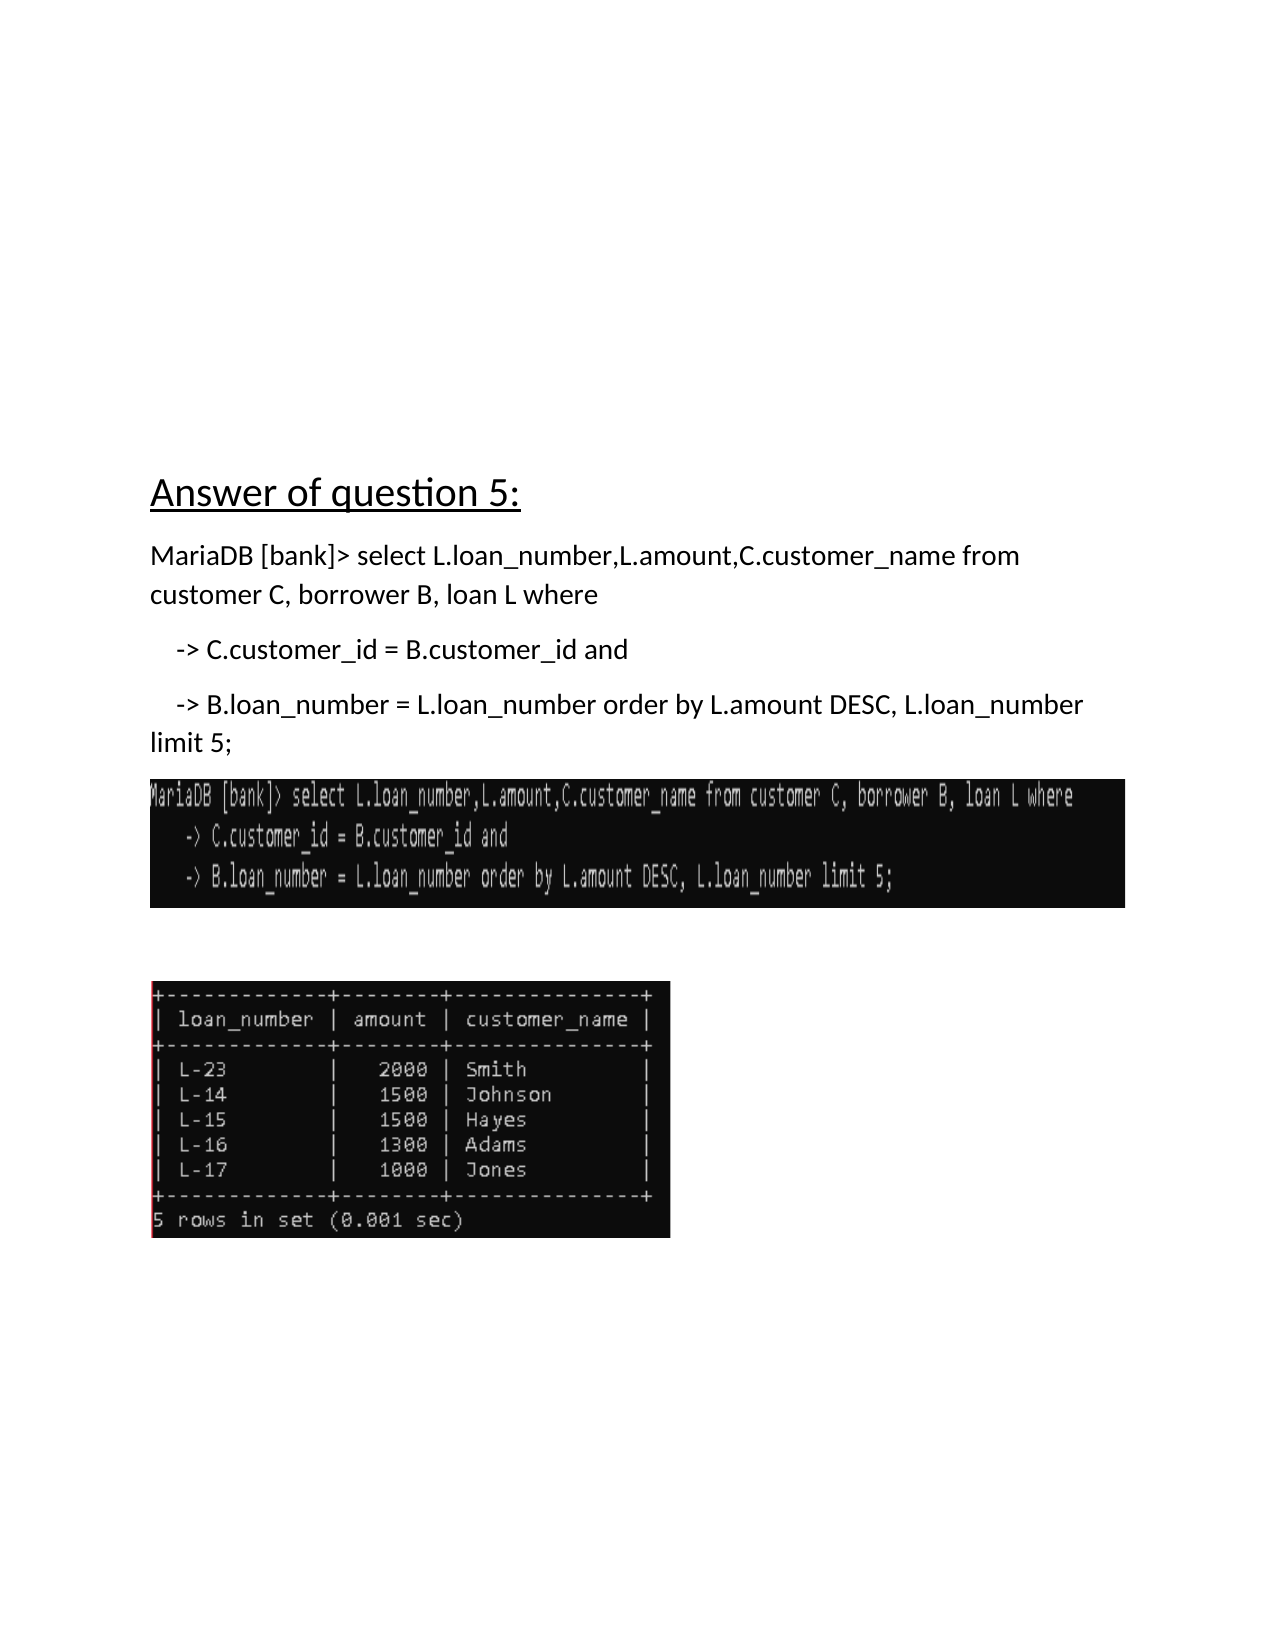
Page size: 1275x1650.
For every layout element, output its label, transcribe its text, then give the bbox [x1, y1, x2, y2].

text MariaDB [bank]> select L.loan_number,L.amount,C.customer_name from customer C, borrower B, loan L where [150, 537, 1125, 611]
picture [150, 981, 671, 1238]
text -> B.loan_number = L.loan_number order by L.amount DESC, L.loan_number limit 5; [150, 686, 1125, 760]
text Answer of question 5: [150, 466, 1125, 517]
picture [150, 779, 1125, 908]
text -> C.customer_id = B.customer_id and [150, 631, 1125, 666]
